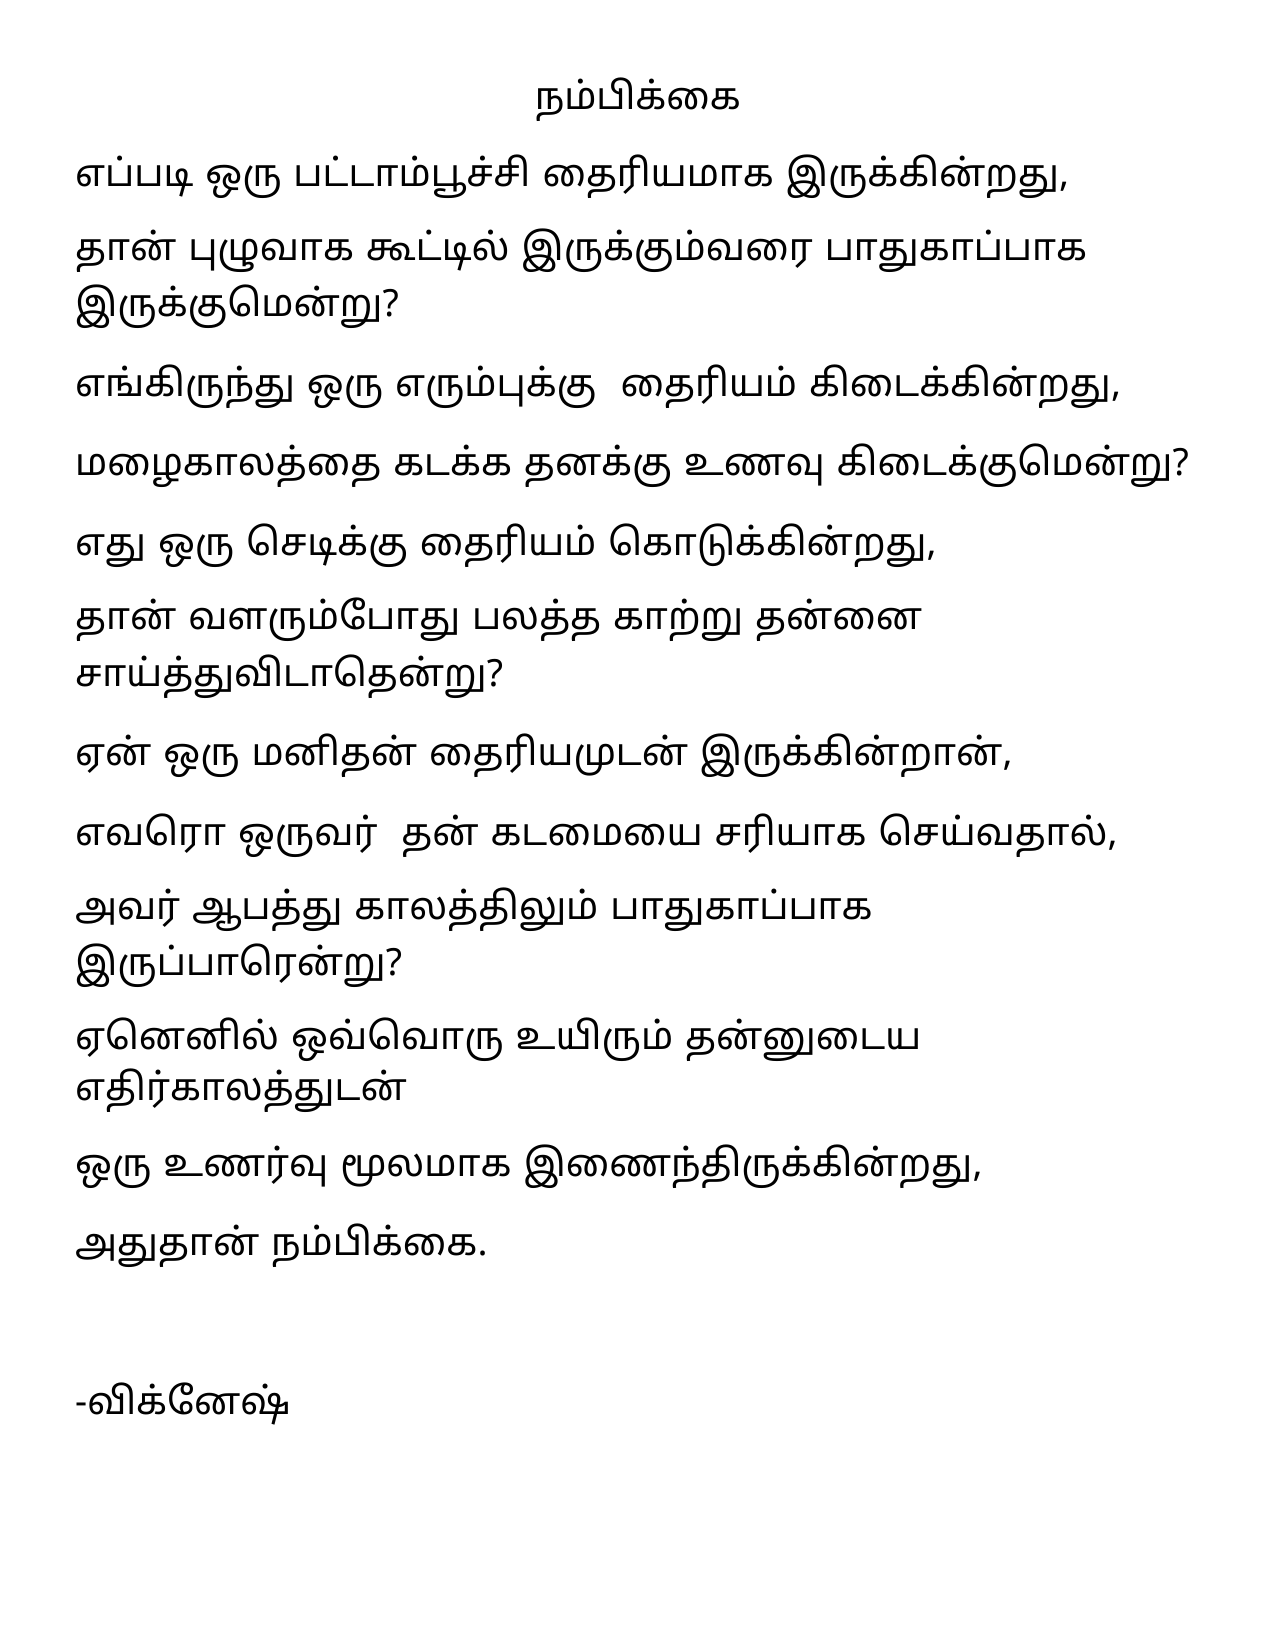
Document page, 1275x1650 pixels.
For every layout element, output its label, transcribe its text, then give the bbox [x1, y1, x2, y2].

text அதுதான் நம்பிக்கை. [75, 1216, 1200, 1267]
text எது ஒரு செடிக்கு தைரியம் கொடுக்கின்றது, [75, 515, 1200, 566]
text நம்பிக்கை [75, 75, 1200, 119]
text ஏனெனில் ஒவ்வொரு உயிரும் தன்னுடைய எதிர்காலத்துடன் [75, 1015, 1200, 1109]
text ஒரு உணர்வு மூலமாக இணைந்திருக்கின்றது, [75, 1136, 1200, 1187]
text தான் வளரும்போது பலத்த காற்று தன்னை சாய்த்துவிடாதென்று? [75, 594, 1200, 697]
text தான் புழுவாக கூட்டில் இருக்கும்வரை பாதுகாப்பாக இருக்குமென்று? [75, 225, 1200, 328]
text மழைகாலத்தை கடக்க தனக்கு உணவு கிடைக்குமென்று? [75, 436, 1200, 487]
text அவர் ஆபத்து காலத்திலும் பாதுகாப்பாக இருப்பாரென்று? [75, 884, 1200, 987]
text எவரொ ஒருவர் தன் கடமையை சரியாக செய்வதால், [75, 805, 1200, 856]
text எங்கிருந்து ஒரு எரும்புக்கு தைரியம் கிடைக்கின்றது, [75, 356, 1200, 407]
text -விக்னேஷ் [75, 1374, 1200, 1426]
text ஏன் ஒரு மனிதன் தைரியமுடன் இருக்கின்றான், [75, 725, 1200, 776]
text எப்படி ஒரு பட்டாம்பூச்சி தைரியமாக இருக்கின்றது, [75, 146, 1200, 197]
